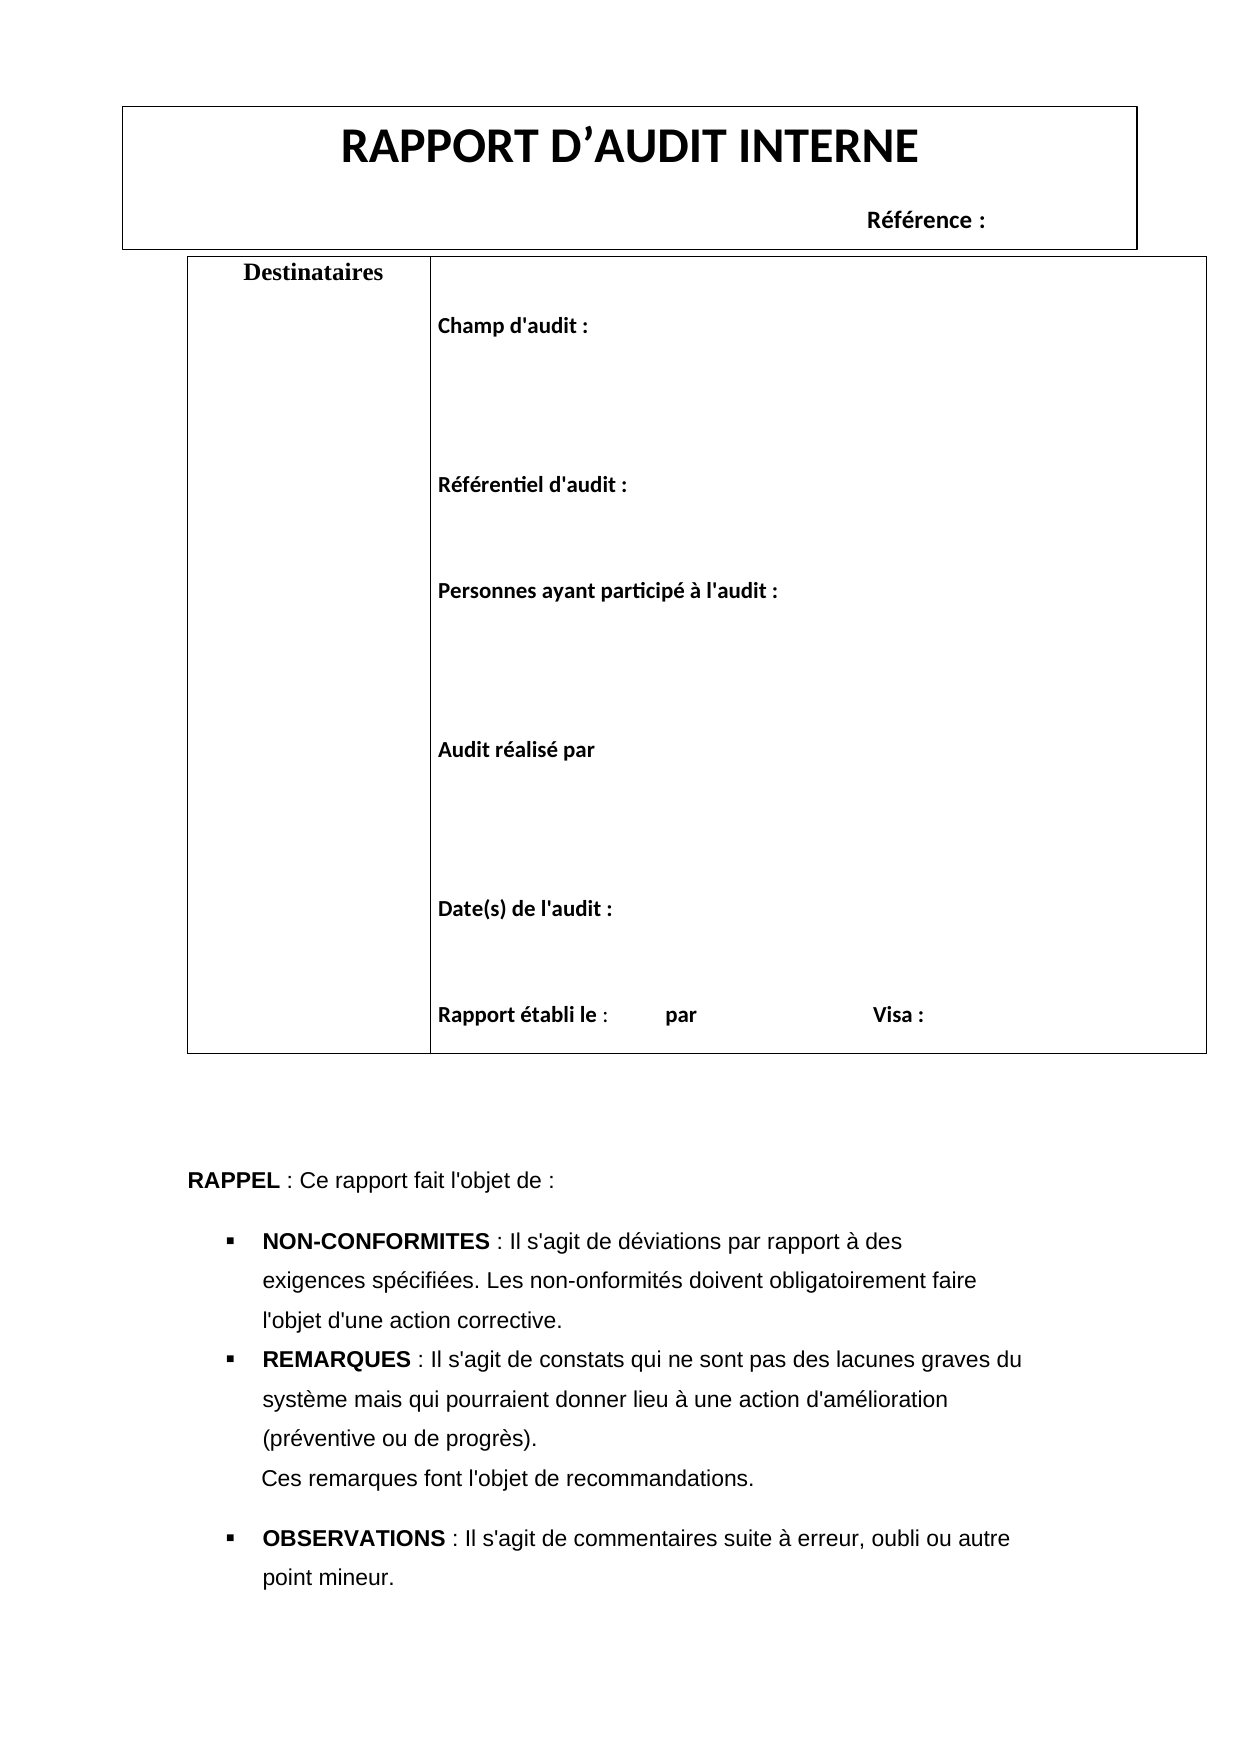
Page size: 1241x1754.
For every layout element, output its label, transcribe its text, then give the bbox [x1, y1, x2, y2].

list OBSERVATIONS : Il s'agit de commentaires suite à erreur, oubli ou autre point mineur. [225, 1525, 1053, 1591]
list REMARQUES : Il s'agit de constats qui ne sont pas des lacunes graves du système mais qui pourraient donner lieu à une action d'amélioration (préventive ou de progrès). [225, 1346, 1053, 1451]
table_header Destinataires [188, 257, 430, 1053]
text RAPPEL : Ce rapport fait l'objet de : [187, 1167, 994, 1194]
list NON-CONFORMITES : Il s'agit de déviations par rapport à des exigences spécifiées. Les non-onformités doivent obligatoirement faire l'objet d'une action corrective. [225, 1228, 979, 1333]
text Ces remarques font l'objet de recommandations. [261, 1464, 1053, 1491]
table_header Champ d'audit : Référentiel d'audit : Personnes ayant participé à l'audit : Audit réalisé par Date(s) de l'audit : Rapport établi le : par Visa : [431, 257, 1206, 1053]
